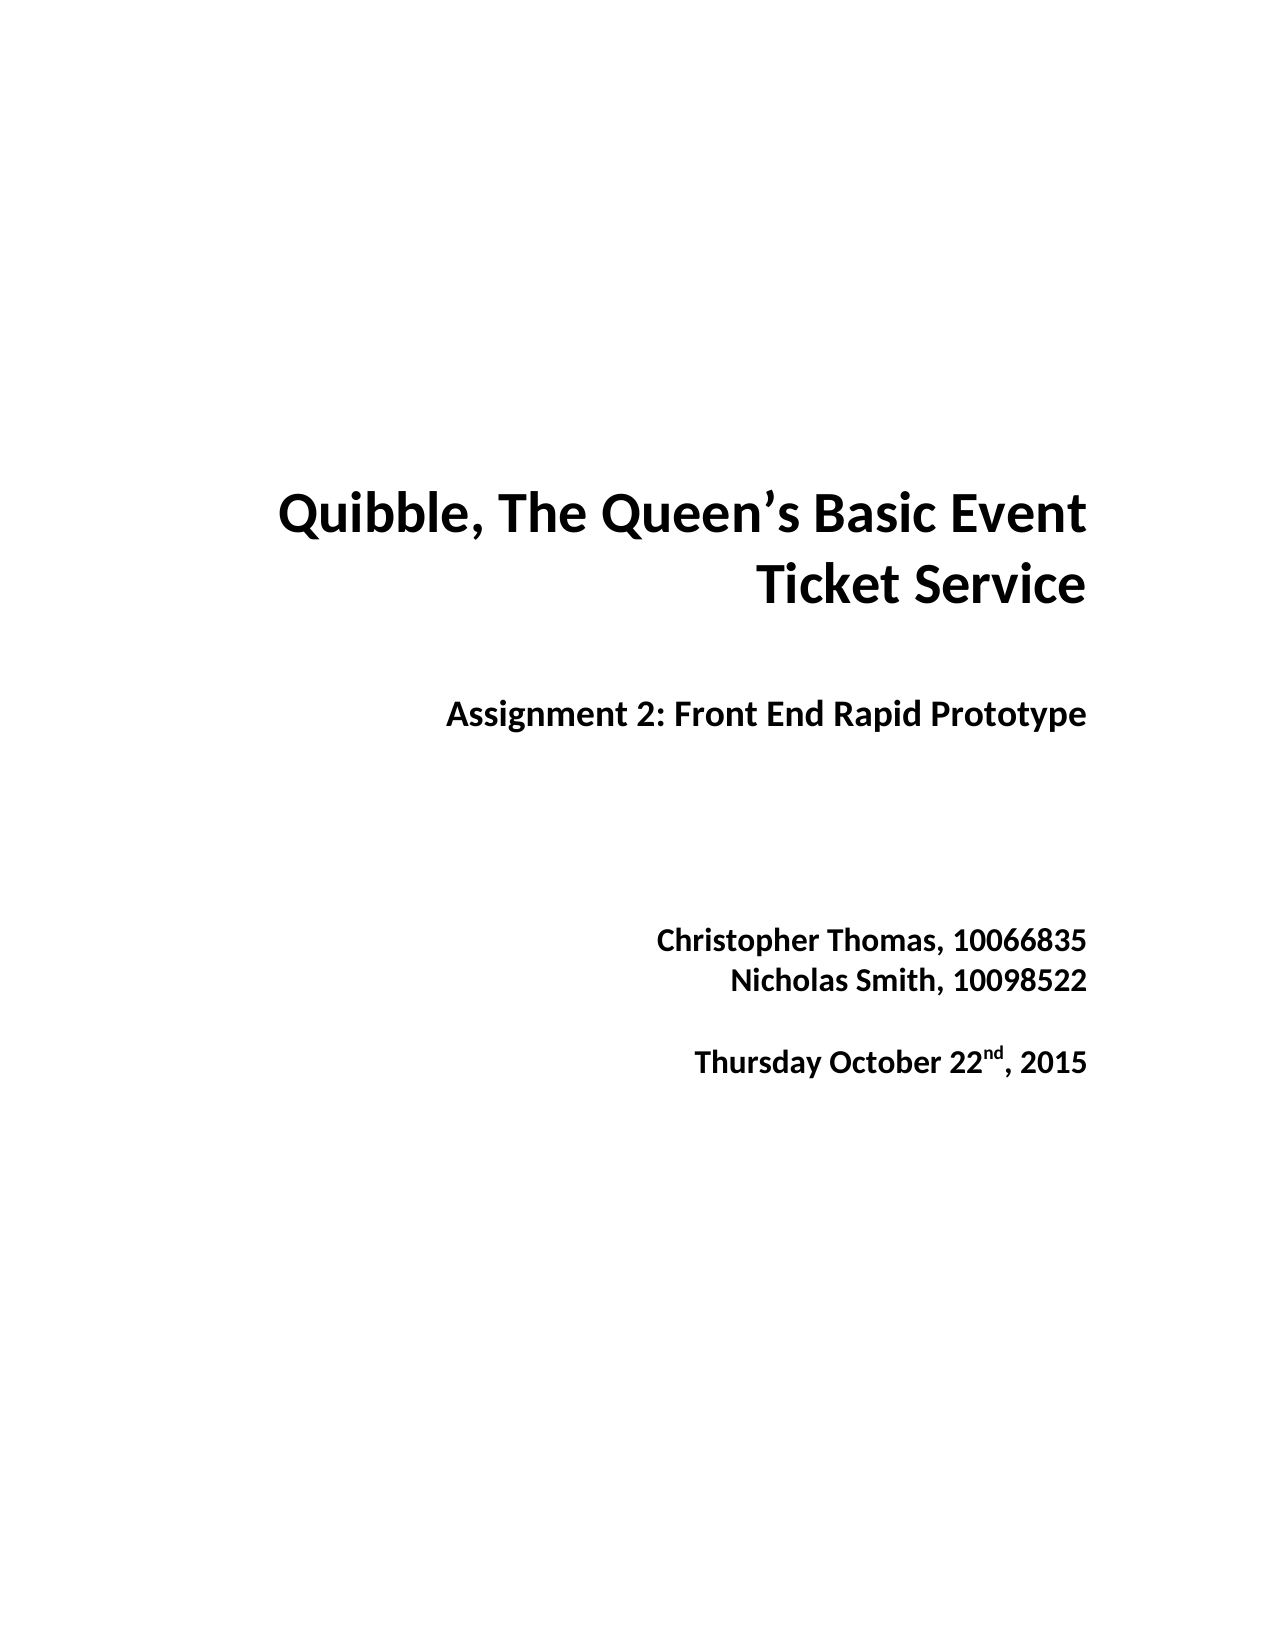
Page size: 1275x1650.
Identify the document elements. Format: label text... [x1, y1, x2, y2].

text Nicholas Smith, 10098522 [187, 959, 1087, 1000]
text Assignment 2: Front End Rapid Prototype [187, 689, 1087, 735]
text Christopher Thomas, 10066835 [187, 919, 1087, 959]
text Quibble, The Queen’s Basic Event Ticket Service [187, 476, 1087, 618]
text Thursday October 22nd, 2015 [187, 1041, 1087, 1082]
